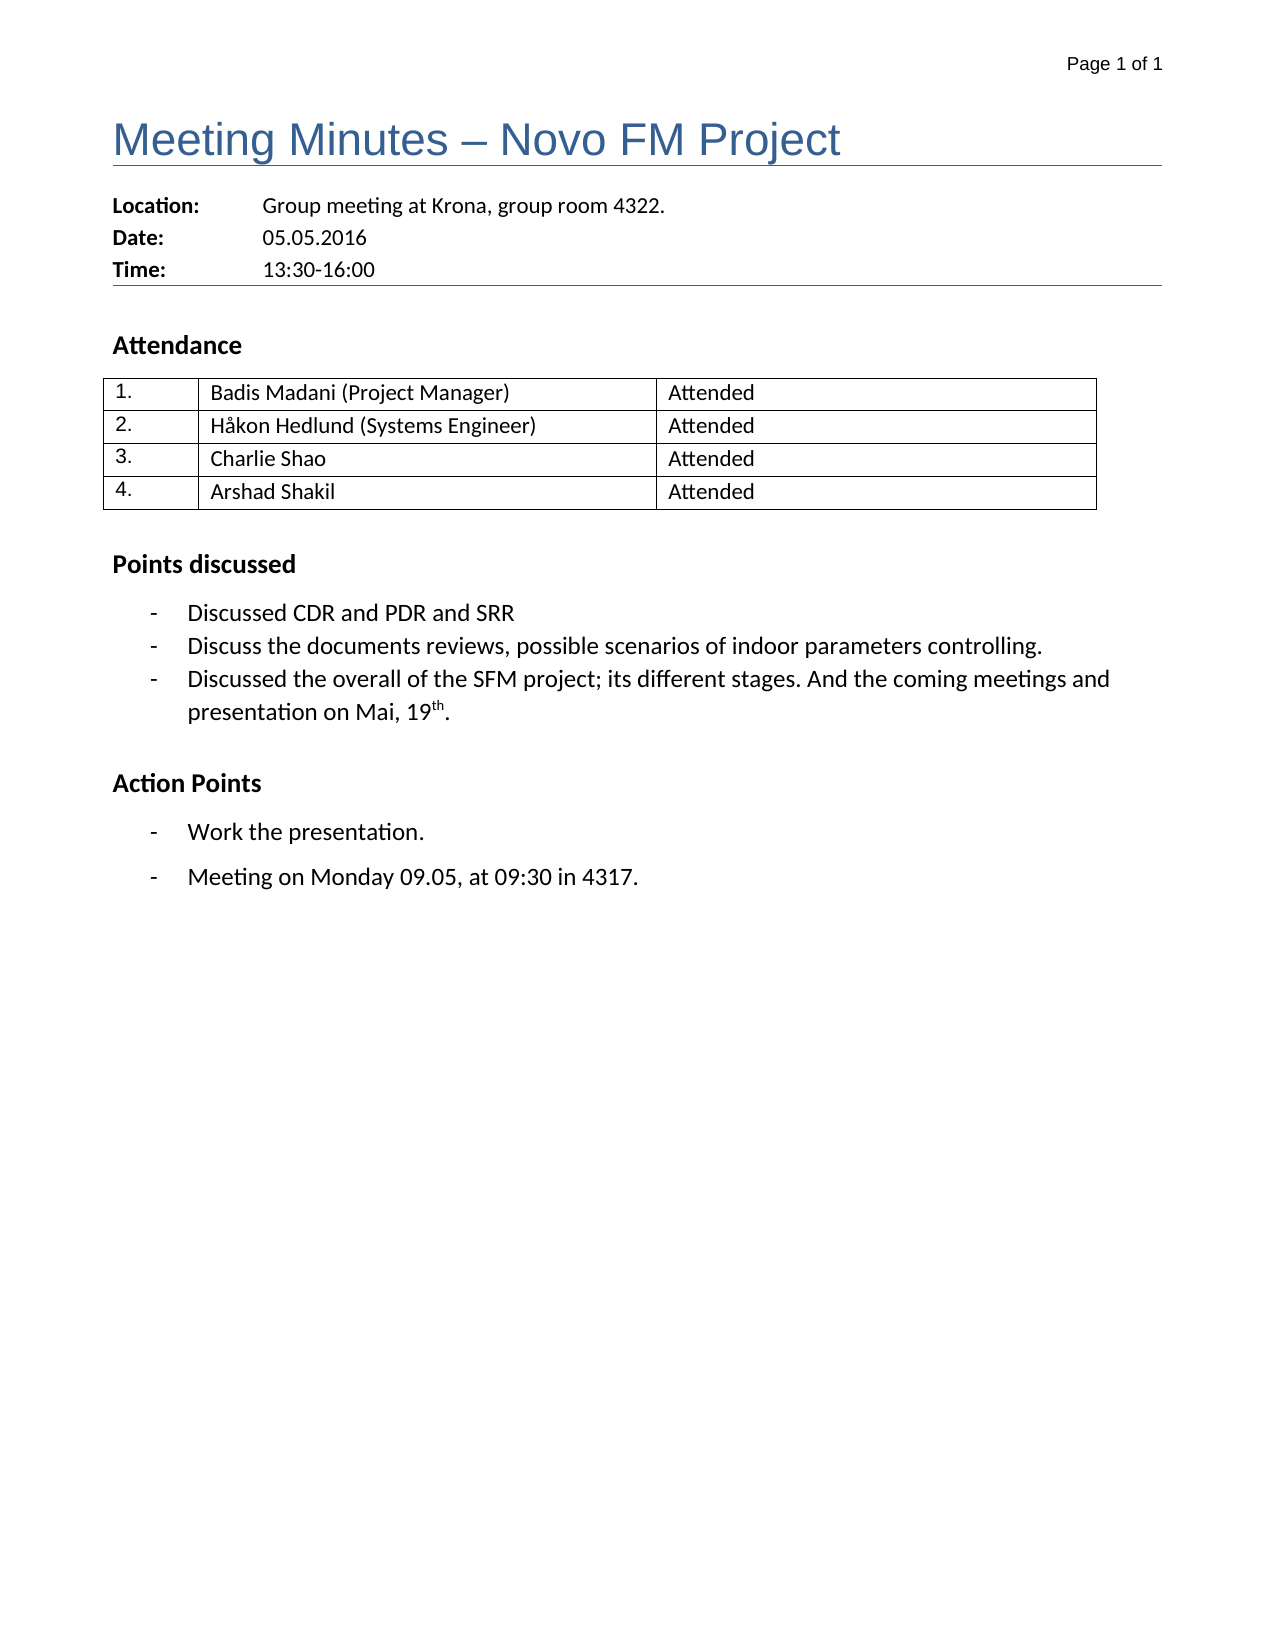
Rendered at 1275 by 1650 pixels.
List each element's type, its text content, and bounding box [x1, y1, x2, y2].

title Meeting Minutes – Novo FM Project [112, 112, 1162, 166]
text Time: 13:30-16:00 [112, 255, 1162, 286]
table_cell 3. [104, 444, 198, 476]
list Meeting on Monday 09.05, at 09:30 in 4317. [150, 861, 1162, 892]
table_cell 2. [104, 411, 198, 443]
subtitle Points discussed [112, 548, 1162, 581]
table_cell Attended [657, 444, 1096, 476]
table_cell Charlie Shao [199, 444, 656, 476]
table_cell Attended [657, 477, 1096, 509]
list Discussed the overall of the SFM project; its different stages. And the coming meetings and presentation on Mai, 19th. [150, 663, 1162, 726]
list Discuss the documents reviews, possible scenarios of indoor parameters controlling. [150, 630, 1162, 661]
subtitle Action Points [112, 766, 1162, 799]
list Work the presentation. [150, 816, 1162, 846]
table_cell Håkon Hedlund (Systems Engineer) [199, 411, 656, 443]
table_cell Attended [657, 411, 1096, 443]
text Location: Group meeting at Krona, group room 4322. [112, 191, 1162, 219]
table_header Attended [657, 379, 1096, 410]
text Date: 05.05.2016 [112, 223, 1162, 251]
table_cell Arshad Shakil [199, 477, 656, 509]
table_header 1. [104, 379, 198, 410]
list Discussed CDR and PDR and SRR [150, 597, 1162, 628]
table_header Badis Madani (Project Manager) [199, 379, 656, 410]
subtitle Attendance [112, 328, 1162, 361]
table_cell 4. [104, 477, 198, 509]
